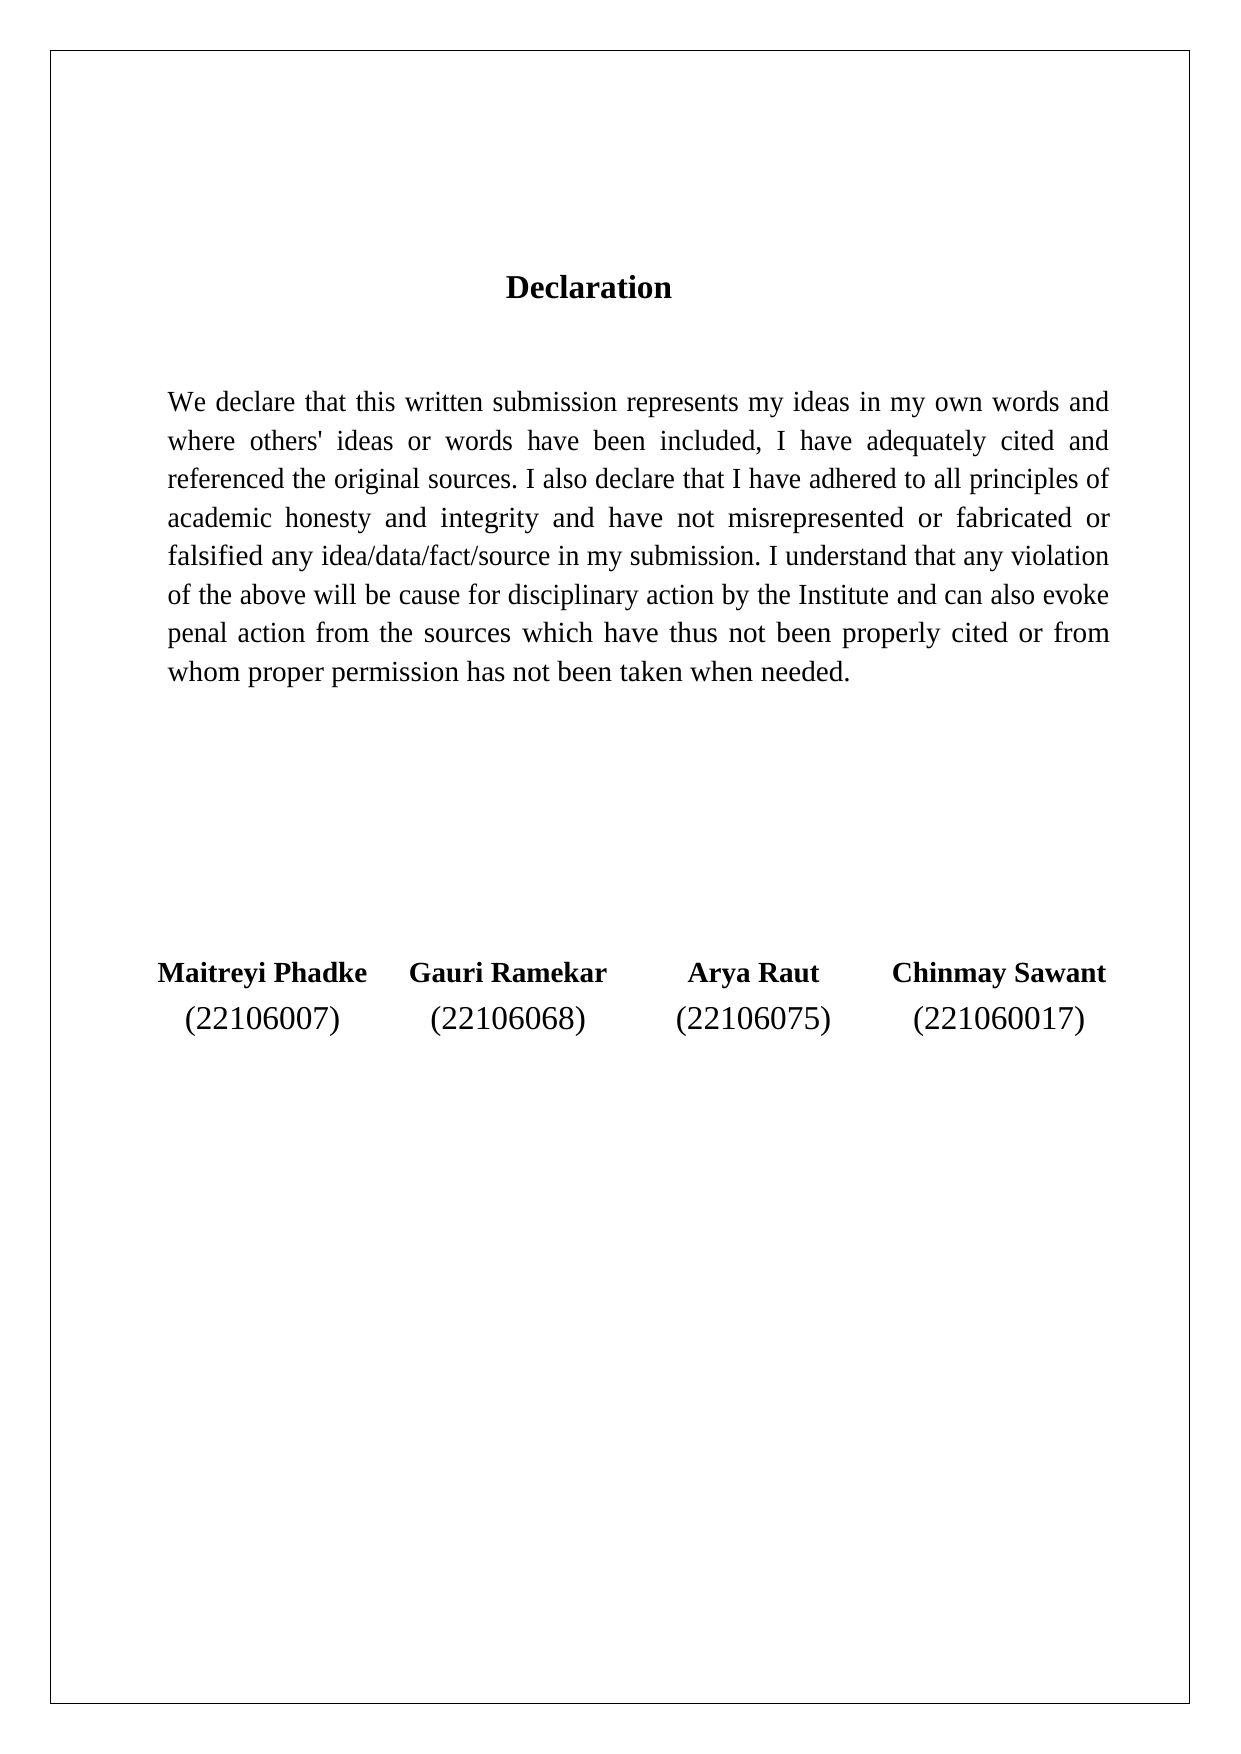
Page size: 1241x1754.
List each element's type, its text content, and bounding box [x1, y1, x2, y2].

table_header Chinmay Sawant [876, 956, 1122, 998]
table_cell (221060017) [876, 998, 1122, 1070]
table_cell (22106075) [631, 998, 876, 1070]
table_cell (22106068) [385, 998, 631, 1070]
table_cell (22106007) [140, 998, 385, 1070]
subtitle We declare that this written submission represents my ideas in my own words and where others' ideas or words have been included, I have adequately cited and referenced the original sources. I also declare that I have adhered to all principles of academic honesty and integrity and have not misrepresented or fabricated or falsified any idea/data/fact/source in my submission. I understand that any violation of the above will be cause for disciplinary action by the Institute and can also evoke penal action from the sources which have thus not been properly cited or from whom proper permission has not been taken when needed. [167, 384, 1110, 687]
table_header Maitreyi Phadke [140, 956, 385, 998]
table_header Arya Raut [631, 956, 876, 998]
text Declaration [197, 267, 1098, 306]
table_header Gauri Ramekar [385, 956, 631, 998]
